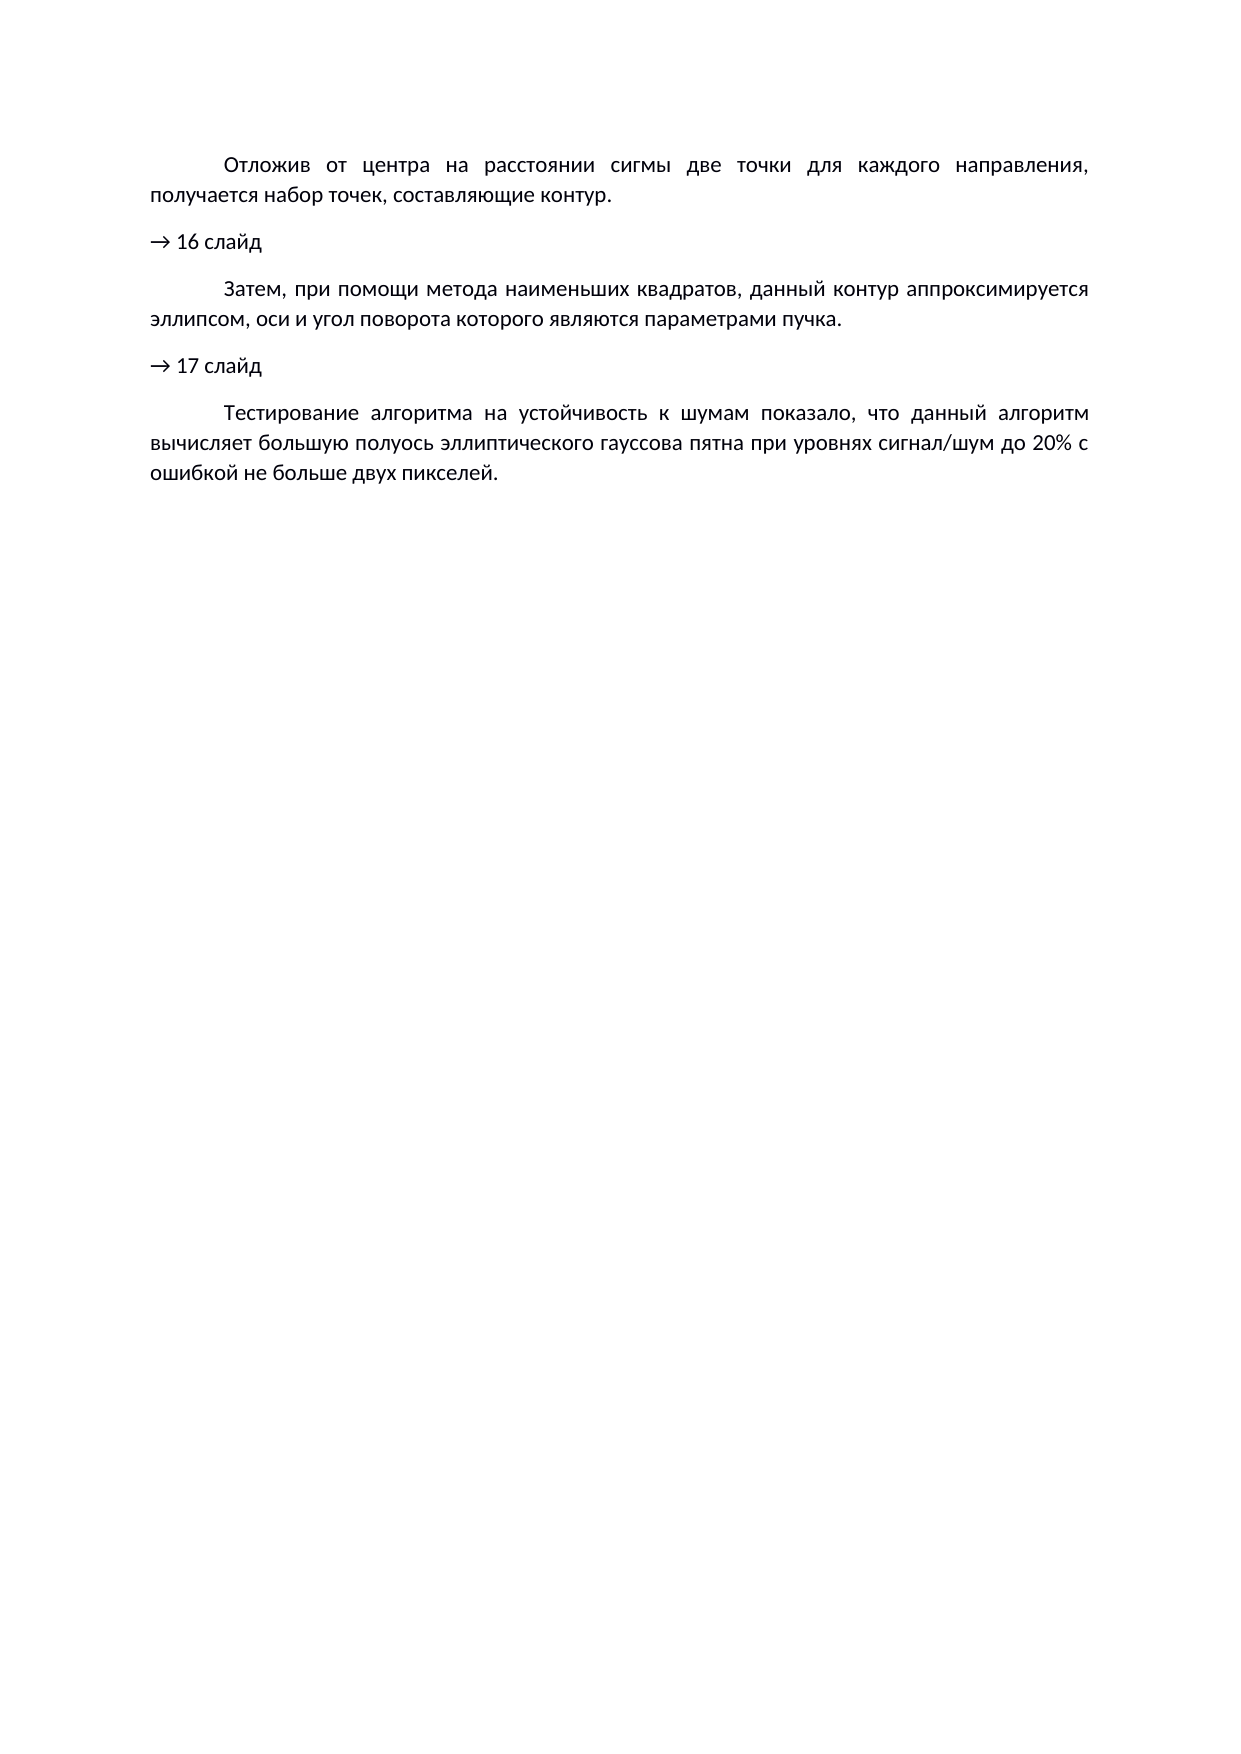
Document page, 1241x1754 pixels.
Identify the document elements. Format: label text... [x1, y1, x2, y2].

text Тестирование алгоритма на устойчивость к шумам показало, что данный алгоритм вычисляет большую полуось эллиптического гауссова пятна при уровнях сигнал/шум до 20% с ошибкой не больше двух пикселей. [150, 398, 1090, 486]
text Отложив от центра на расстоянии сигмы две точки для каждого направления, получается набор точек, составляющие контур. [150, 150, 1090, 208]
text → 17 слайд [150, 351, 1090, 379]
text → 16 слайд [150, 227, 1090, 255]
text Затем, при помощи метода наименьших квадратов, данный контур аппроксимируется эллипсом, оси и угол поворота которого являются параметрами пучка. [150, 274, 1090, 332]
